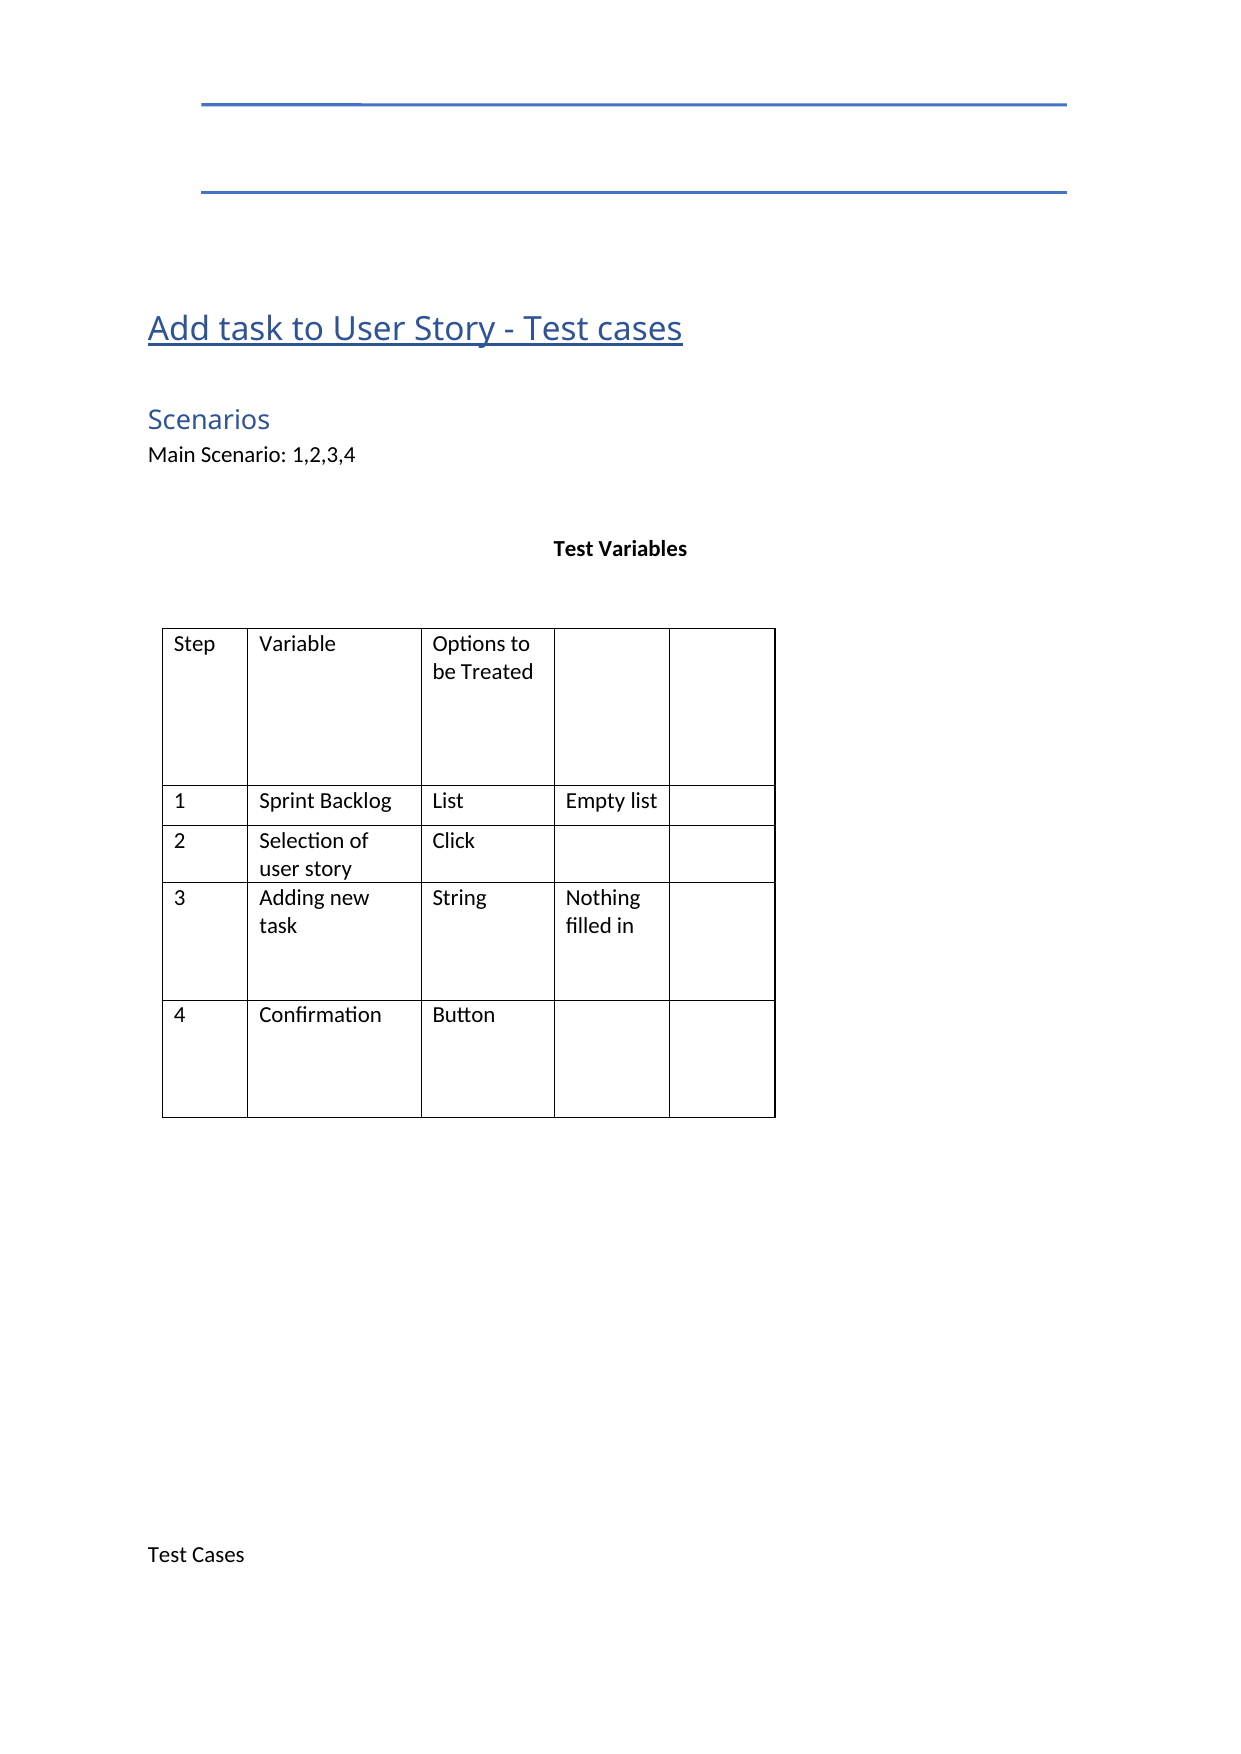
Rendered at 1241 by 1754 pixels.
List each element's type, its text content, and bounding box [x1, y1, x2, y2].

text Test Variables [148, 534, 1093, 562]
table_cell [670, 883, 774, 999]
subtitle Scenarios [148, 401, 1093, 438]
table_cell Empty list [555, 786, 669, 825]
table_cell Button [422, 1001, 554, 1117]
subtitle Add task to User Story - Test cases [148, 305, 1093, 350]
table_cell Adding new task [248, 883, 421, 999]
table_cell 2 [163, 826, 247, 882]
text Test Cases [148, 1540, 1093, 1568]
table_cell Sprint Backlog [248, 786, 421, 825]
table_header [555, 629, 669, 785]
table_cell String [422, 883, 554, 999]
table_cell Selection of user story [248, 826, 421, 882]
table_cell Confirmation [248, 1001, 421, 1117]
table_cell [555, 826, 669, 882]
table_cell 3 [163, 883, 247, 999]
table_cell [555, 1001, 669, 1117]
table_header Options to be Treated [422, 629, 554, 785]
table_header [670, 629, 774, 785]
table_cell 4 [163, 1001, 247, 1117]
table_header Step [163, 629, 247, 785]
table_cell [670, 786, 774, 825]
table_cell Click [422, 826, 554, 882]
table_cell [670, 826, 774, 882]
text Main Scenario: 1,2,3,4 [148, 441, 1093, 469]
table_cell Nothing filled in [555, 883, 669, 999]
table_cell List [422, 786, 554, 825]
table_cell 1 [163, 786, 247, 825]
table_header Variable [248, 629, 421, 785]
table_cell [670, 1001, 774, 1117]
